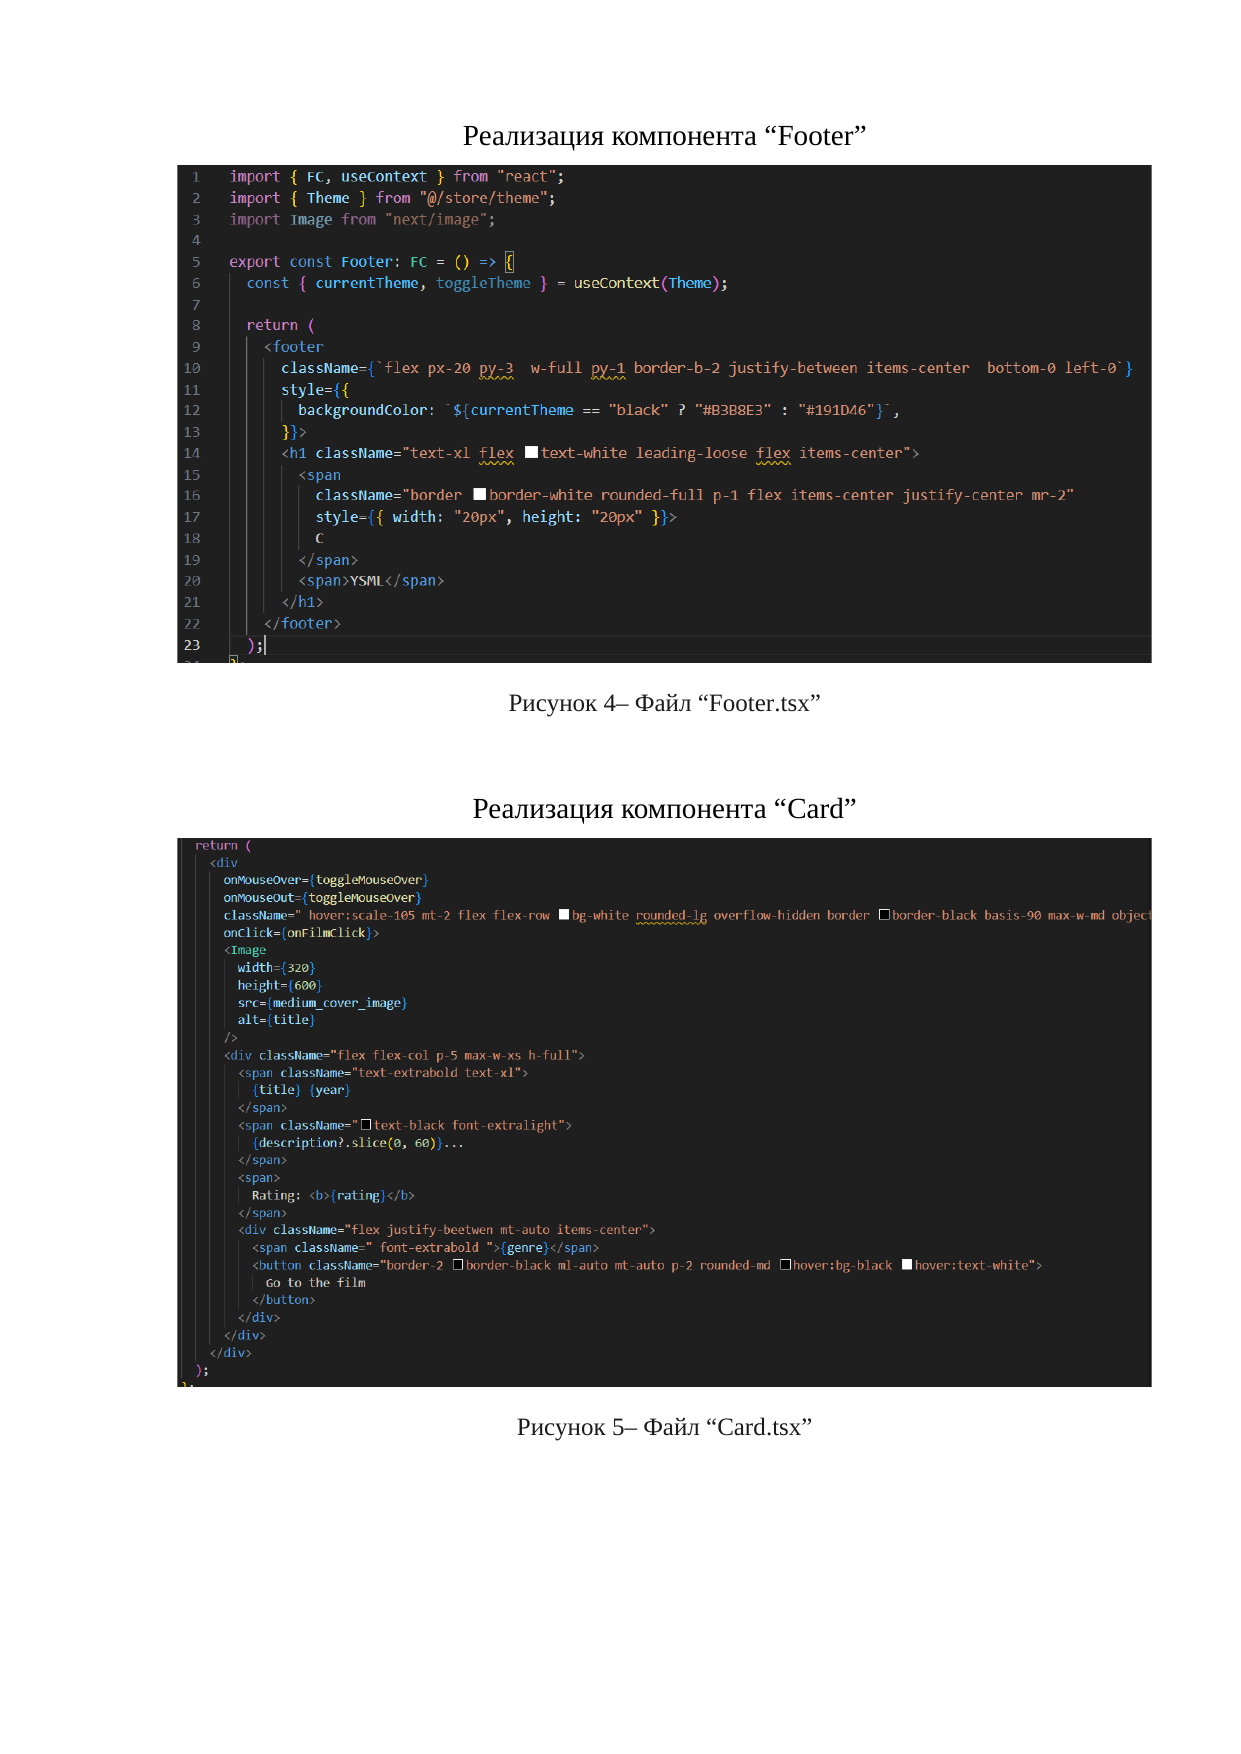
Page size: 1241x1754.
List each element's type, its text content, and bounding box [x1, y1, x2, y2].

subtitle Реализация компонента “Card” [177, 791, 1152, 825]
text Рисунок 4– Файл “Footer.tsx” [177, 688, 1152, 717]
text Рисунок 5– Файл “Card.tsx” [177, 1412, 1152, 1440]
picture [177, 838, 1152, 1387]
subtitle Реализация компонента “Footer” [177, 118, 1152, 152]
picture [177, 165, 1152, 663]
